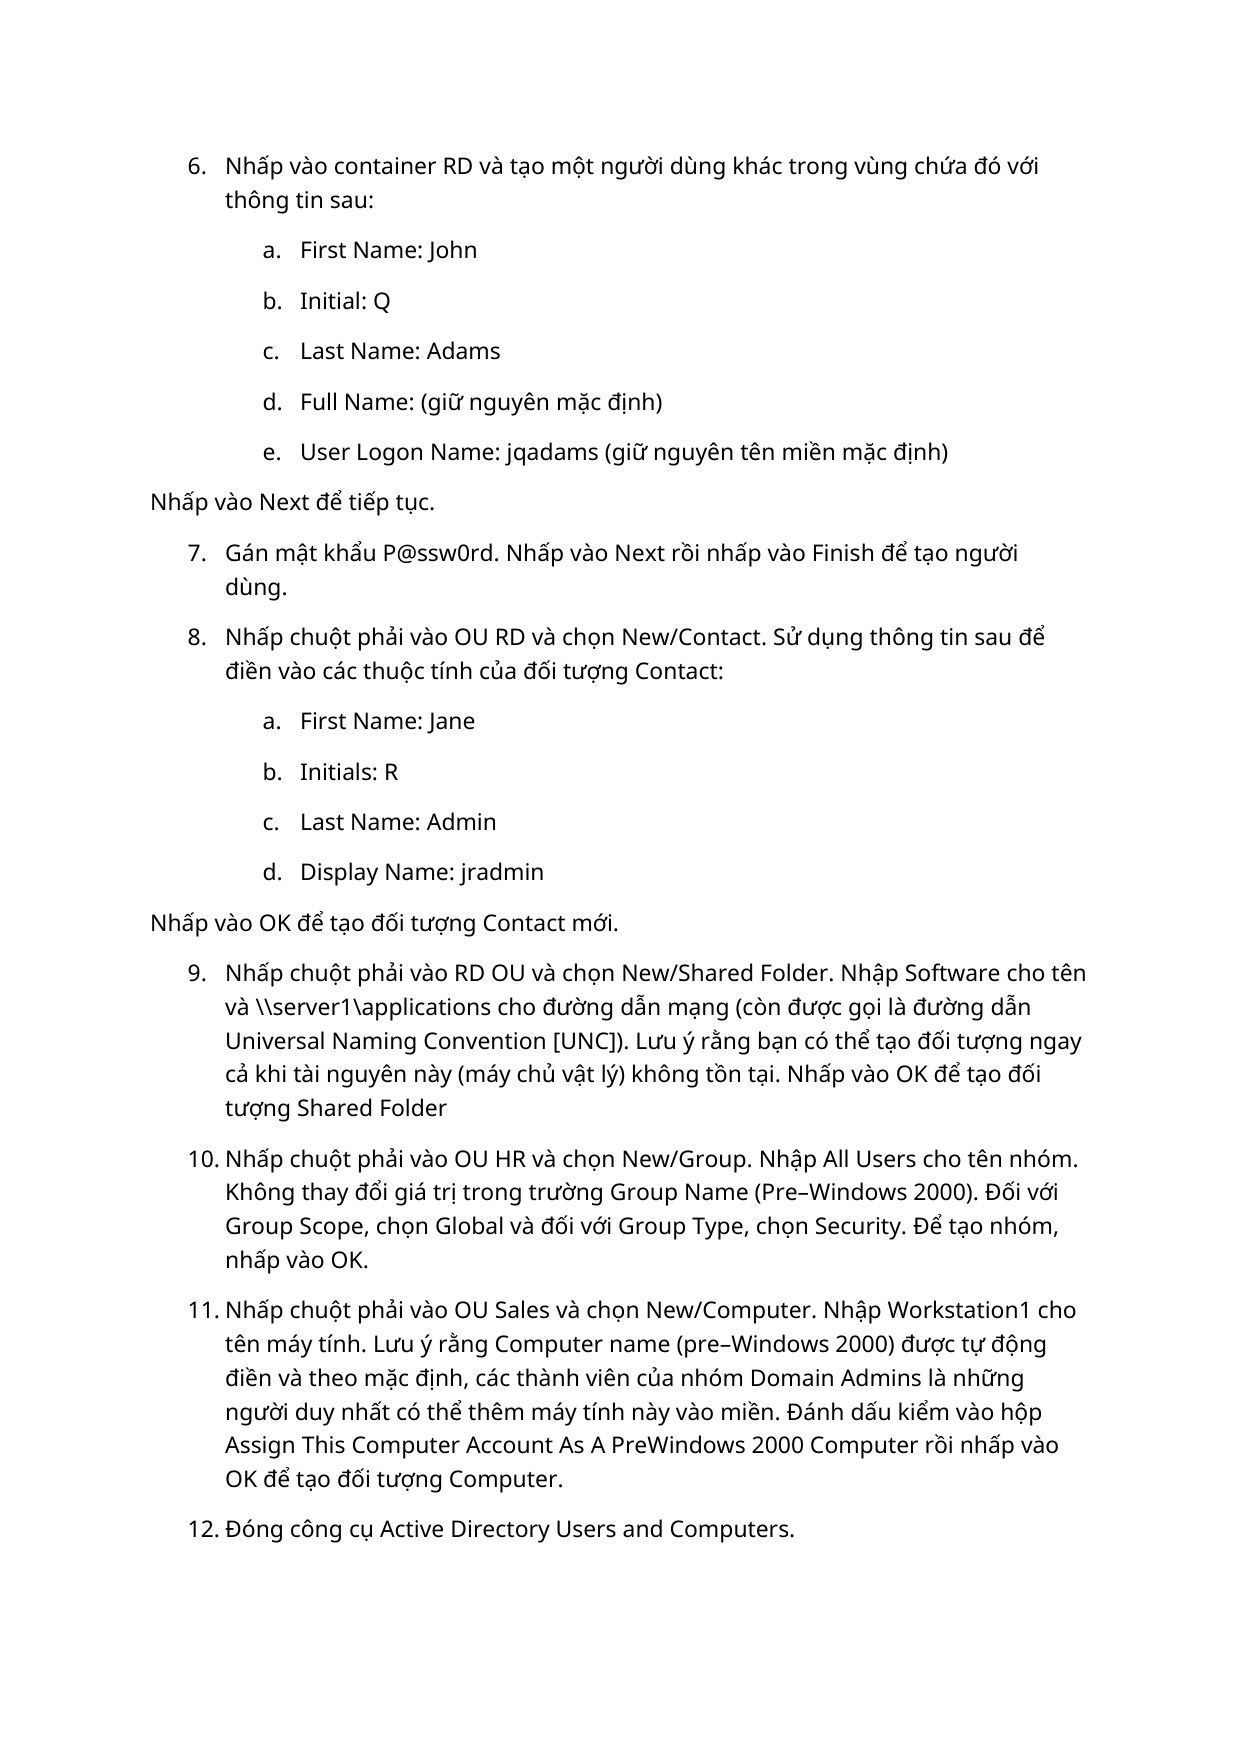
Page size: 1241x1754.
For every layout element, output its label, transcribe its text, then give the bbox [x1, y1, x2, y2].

list First Name: Jane [262, 705, 1090, 736]
list Nhấp chuột phải vào RD OU và chọn New/Shared Folder. Nhập Software cho tên và \\server1\applications cho đường dẫn mạng (còn được gọi là đường dẫn Universal Naming Convention [UNC]). Lưu ý rằng bạn có thể tạo đối tượng ngay cả khi tài nguyên này (máy chủ vật lý) không tồn tại. Nhấp vào OK để tạo đối tượng Shared Folder [187, 957, 1090, 1123]
text Nhấp vào Next để tiếp tục. [150, 486, 1090, 517]
list Full Name: (giữ nguyên mặc định) [262, 385, 1090, 417]
list Nhấp chuột phải vào OU Sales và chọn New/Computer. Nhập Workstation1 cho tên máy tính. Lưu ý rằng Computer name (pre–Windows 2000) được tự động điền và theo mặc định, các thành viên của nhóm Domain Admins là những người duy nhất có thể thêm máy tính này vào miền. Đánh dấu kiểm vào hộp Assign This Computer Account As A PreWindows 2000 Computer rồi nhấp vào OK để tạo đối tượng Computer. [187, 1294, 1090, 1494]
list Initial: Q [262, 284, 1090, 316]
list Last Name: Admin [262, 806, 1090, 837]
list Display Name: jradmin [262, 856, 1090, 887]
list Gán mật khẩu P@ssw0rd. Nhấp vào Next rồi nhấp vào Finish để tạo người dùng. [187, 537, 1090, 602]
list Nhấp chuột phải vào OU RD và chọn New/Contact. Sử dụng thông tin sau để điền vào các thuộc tính của đối tượng Contact: [187, 621, 1090, 686]
list Nhấp chuột phải vào OU HR và chọn New/Group. Nhập All Users cho tên nhóm. Không thay đổi giá trị trong trường Group Name (Pre–Windows 2000). Đối với Group Scope, chọn Global và đối với Group Type, chọn Security. Để tạo nhóm, nhấp vào OK. [187, 1142, 1090, 1275]
list First Name: John [262, 234, 1090, 265]
list Nhấp vào container RD và tạo một người dùng khác trong vùng chứa đó với thông tin sau: [187, 150, 1090, 215]
list User Logon Name: jqadams (giữ nguyên tên miền mặc định) [262, 436, 1090, 467]
list Last Name: Adams [262, 335, 1090, 366]
list Initials: R [262, 755, 1090, 787]
text Nhấp vào OK để tạo đối tượng Contact mới. [150, 907, 1090, 938]
list Đóng công cụ Active Directory Users and Computers. [187, 1513, 1090, 1544]
